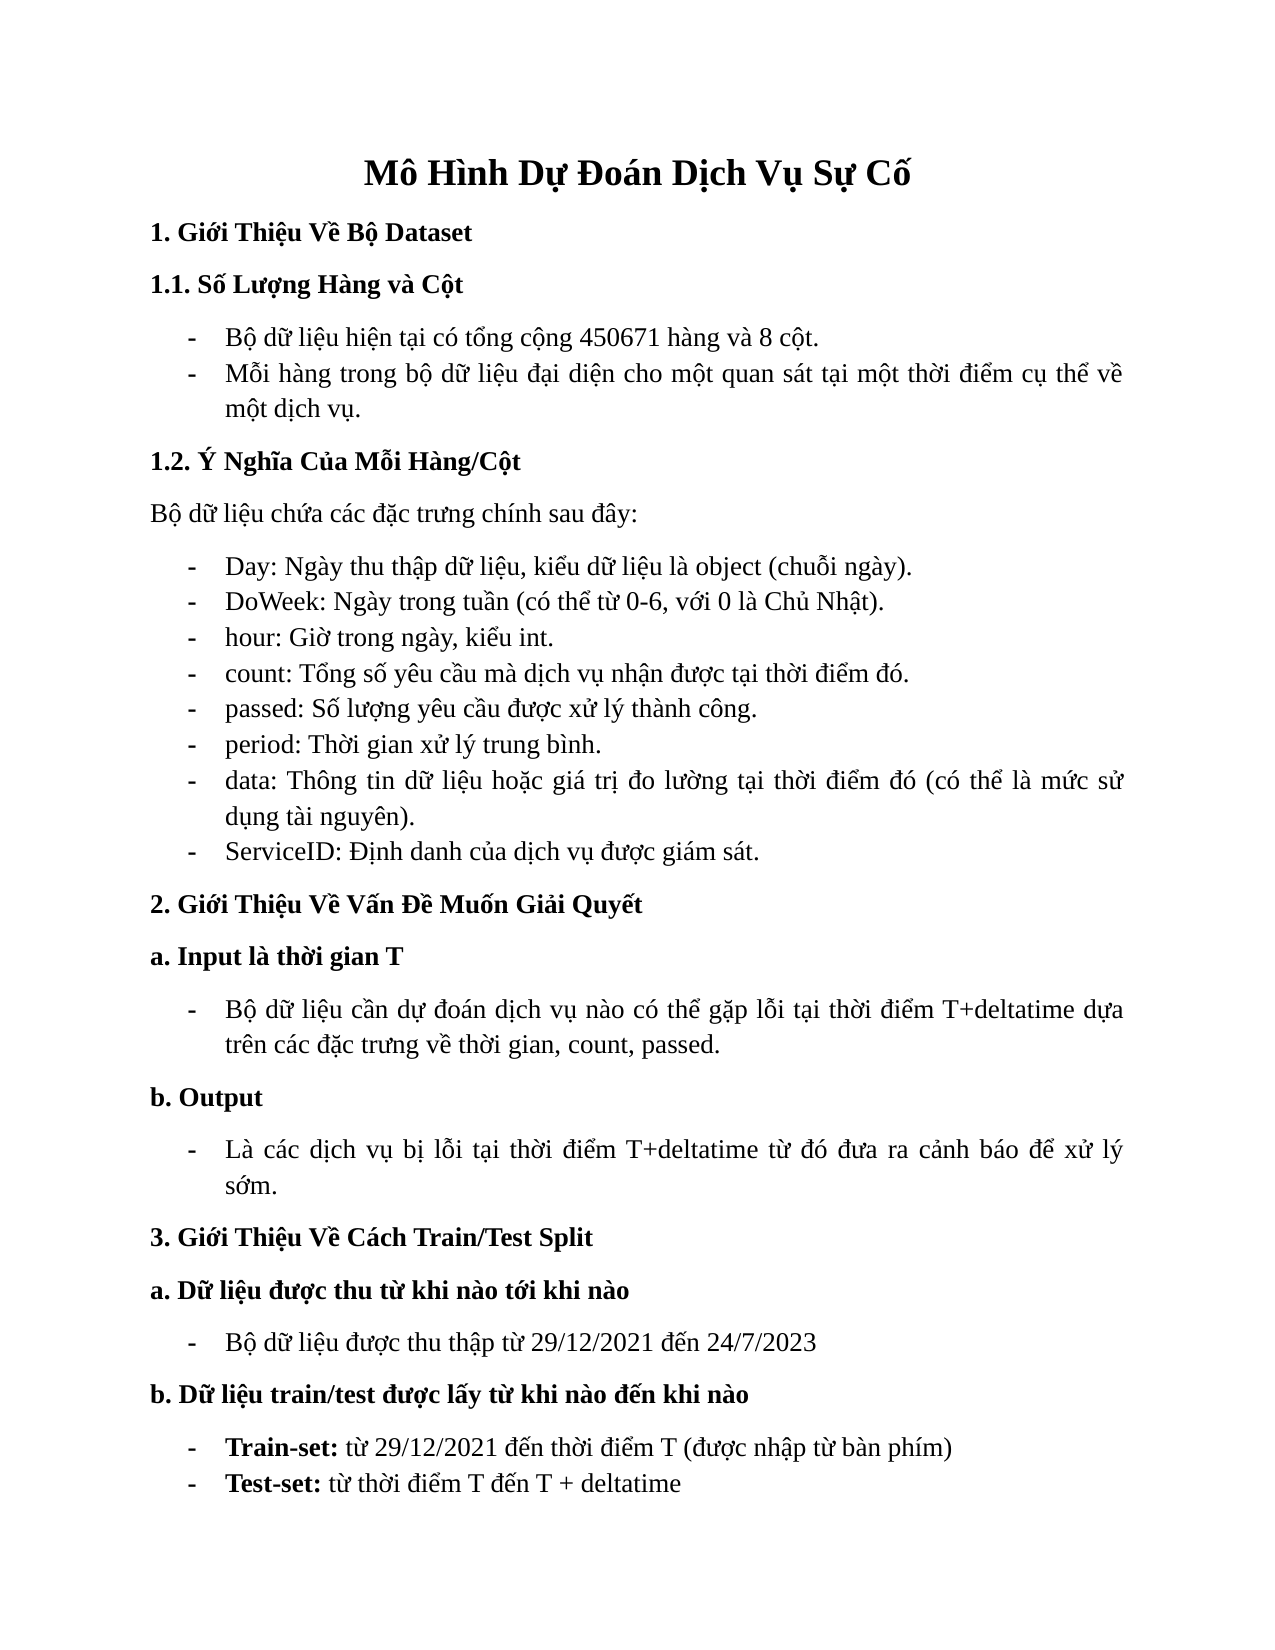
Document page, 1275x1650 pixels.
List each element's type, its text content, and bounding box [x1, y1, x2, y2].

list Day: Ngày thu thập dữ liệu, kiểu dữ liệu là object (chuỗi ngày). [187, 550, 1125, 581]
text b. Dữ liệu train/test được lấy từ khi nào đến khi nào [150, 1378, 1125, 1410]
list Train-set: từ 29/12/2021 đến thời điểm T (được nhập từ bàn phím) [187, 1431, 1125, 1462]
list Mỗi hàng trong bộ dữ liệu đại diện cho một quan sát tại một thời điểm cụ thể về một dịch vụ. [187, 357, 1125, 424]
text 3. Giới Thiệu Về Cách Train/Test Split [150, 1221, 1125, 1252]
list hour: Giờ trong ngày, kiểu int. [187, 621, 1125, 652]
text 2. Giới Thiệu Về Vấn Đề Muốn Giải Quyết [150, 888, 1125, 919]
list DoWeek: Ngày trong tuần (có thể từ 0-6, với 0 là Chủ Nhật). [187, 585, 1125, 617]
text b. Output [150, 1081, 1125, 1112]
text Mô Hình Dự Đoán Dịch Vụ Sự Cố [150, 150, 1125, 193]
list period: Thời gian xử lý trung bình. [187, 728, 1125, 759]
text 1.2. Ý Nghĩa Của Mỗi Hàng/Cột [150, 445, 1125, 476]
text a. Dữ liệu được thu từ khi nào tới khi nào [150, 1274, 1125, 1305]
list Bộ dữ liệu cần dự đoán dịch vụ nào có thể gặp lỗi tại thời điểm T+deltatime dựa trên các đặc trưng về thời gian, count, passed. [187, 993, 1125, 1059]
text Bộ dữ liệu chứa các đặc trưng chính sau đây: [150, 497, 1125, 528]
list Bộ dữ liệu được thu thập từ 29/12/2021 đến 24/7/2023 [187, 1326, 1125, 1357]
list ServiceID: Định danh của dịch vụ được giám sát. [187, 836, 1125, 867]
text a. Input là thời gian T [150, 940, 1125, 971]
list data: Thông tin dữ liệu hoặc giá trị đo lường tại thời điểm đó (có thể là mức sử dụng tài nguyên). [187, 764, 1125, 831]
text 1. Giới Thiệu Về Bộ Dataset [150, 216, 1125, 247]
text 1.1. Số Lượng Hàng và Cột [150, 269, 1125, 300]
list Bộ dữ liệu hiện tại có tổng cộng 450671 hàng và 8 cột. [187, 321, 1125, 352]
list Là các dịch vụ bị lỗi tại thời điểm T+deltatime từ đó đưa ra cảnh báo để xử lý sớm. [187, 1133, 1125, 1200]
list Test-set: từ thời điểm T đến T + deltatime [187, 1467, 1125, 1498]
list passed: Số lượng yêu cầu được xử lý thành công. [187, 693, 1125, 724]
list count: Tổng số yêu cầu mà dịch vụ nhận được tại thời điểm đó. [187, 657, 1125, 688]
